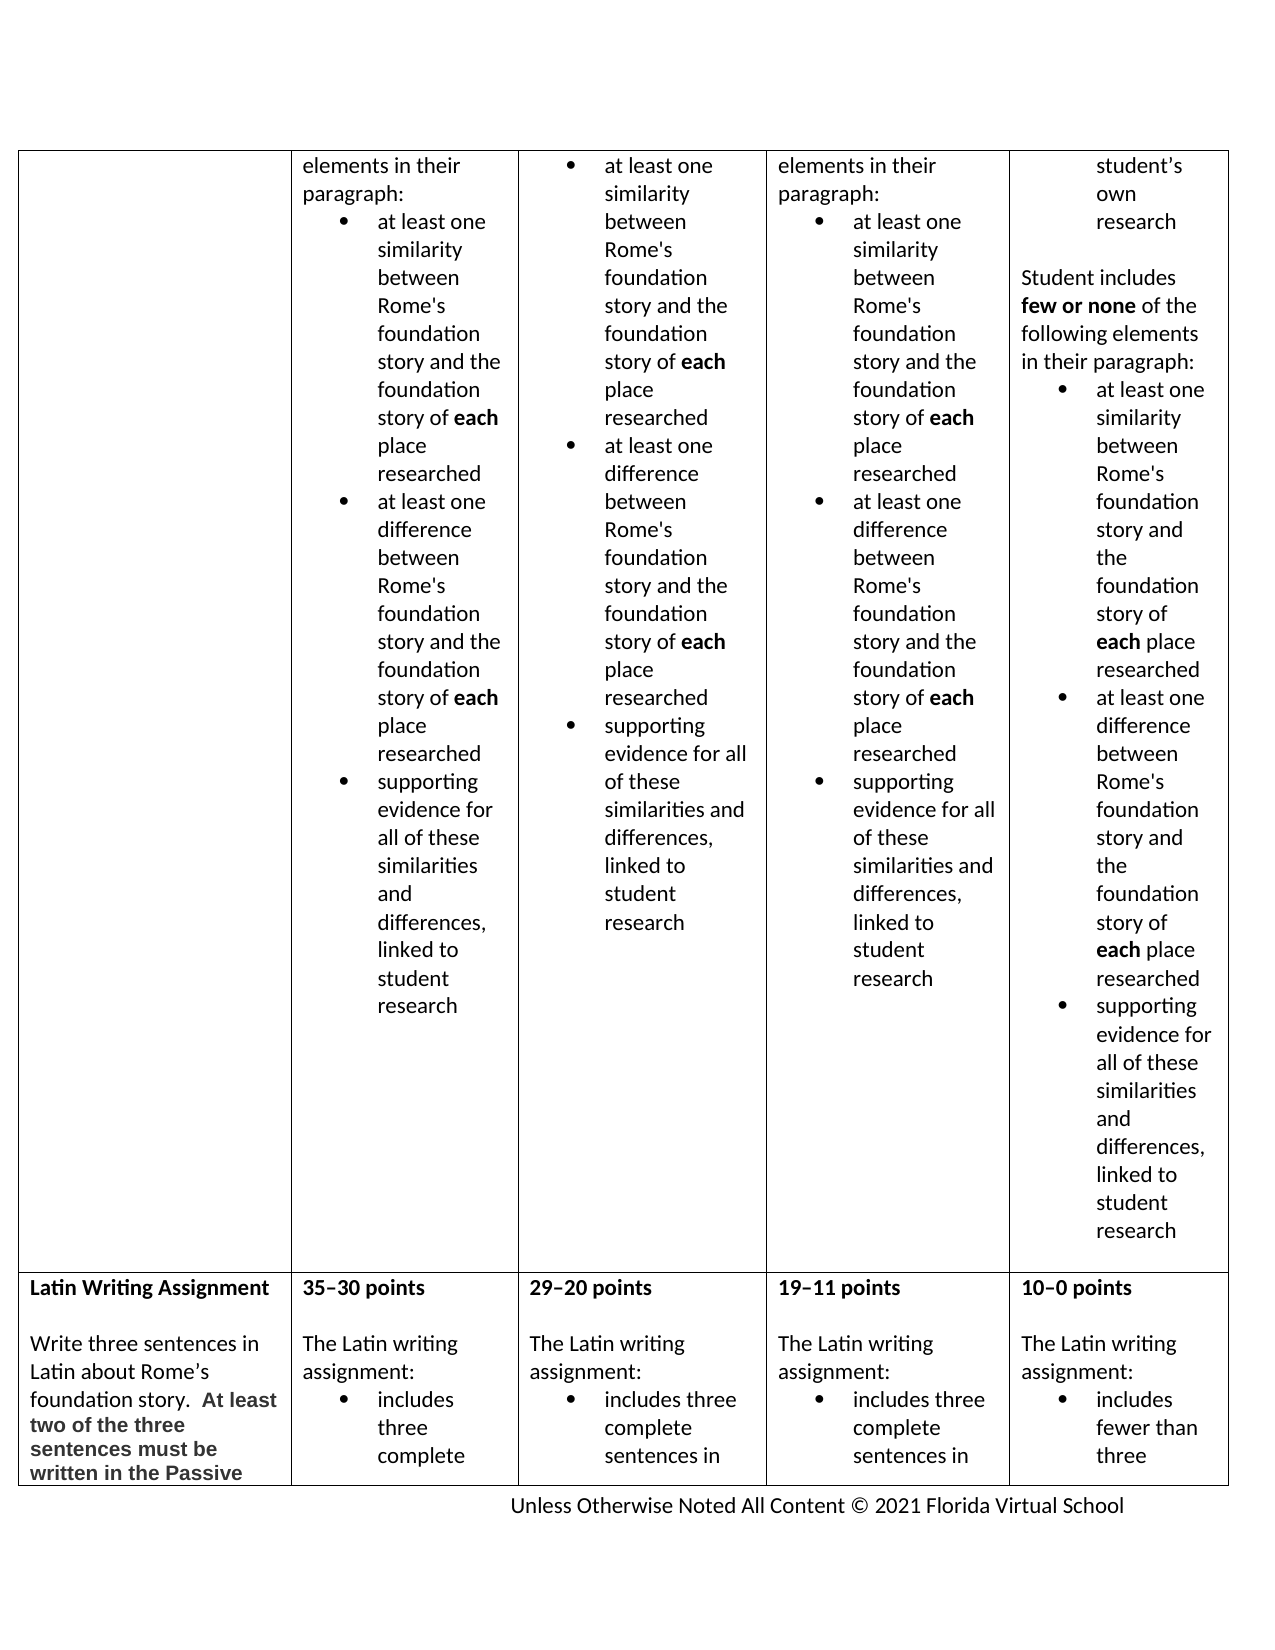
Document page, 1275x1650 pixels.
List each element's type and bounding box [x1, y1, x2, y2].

table_cell [519, 1273, 766, 1485]
table_cell [767, 151, 1009, 1272]
table_cell [1010, 1273, 1228, 1485]
table_cell [1010, 151, 1228, 1272]
table_cell [292, 151, 518, 1272]
table_cell [519, 151, 766, 1272]
table_cell [19, 151, 291, 1272]
table_cell [19, 1273, 291, 1485]
table_cell [292, 1273, 518, 1485]
table_cell [767, 1273, 1009, 1485]
